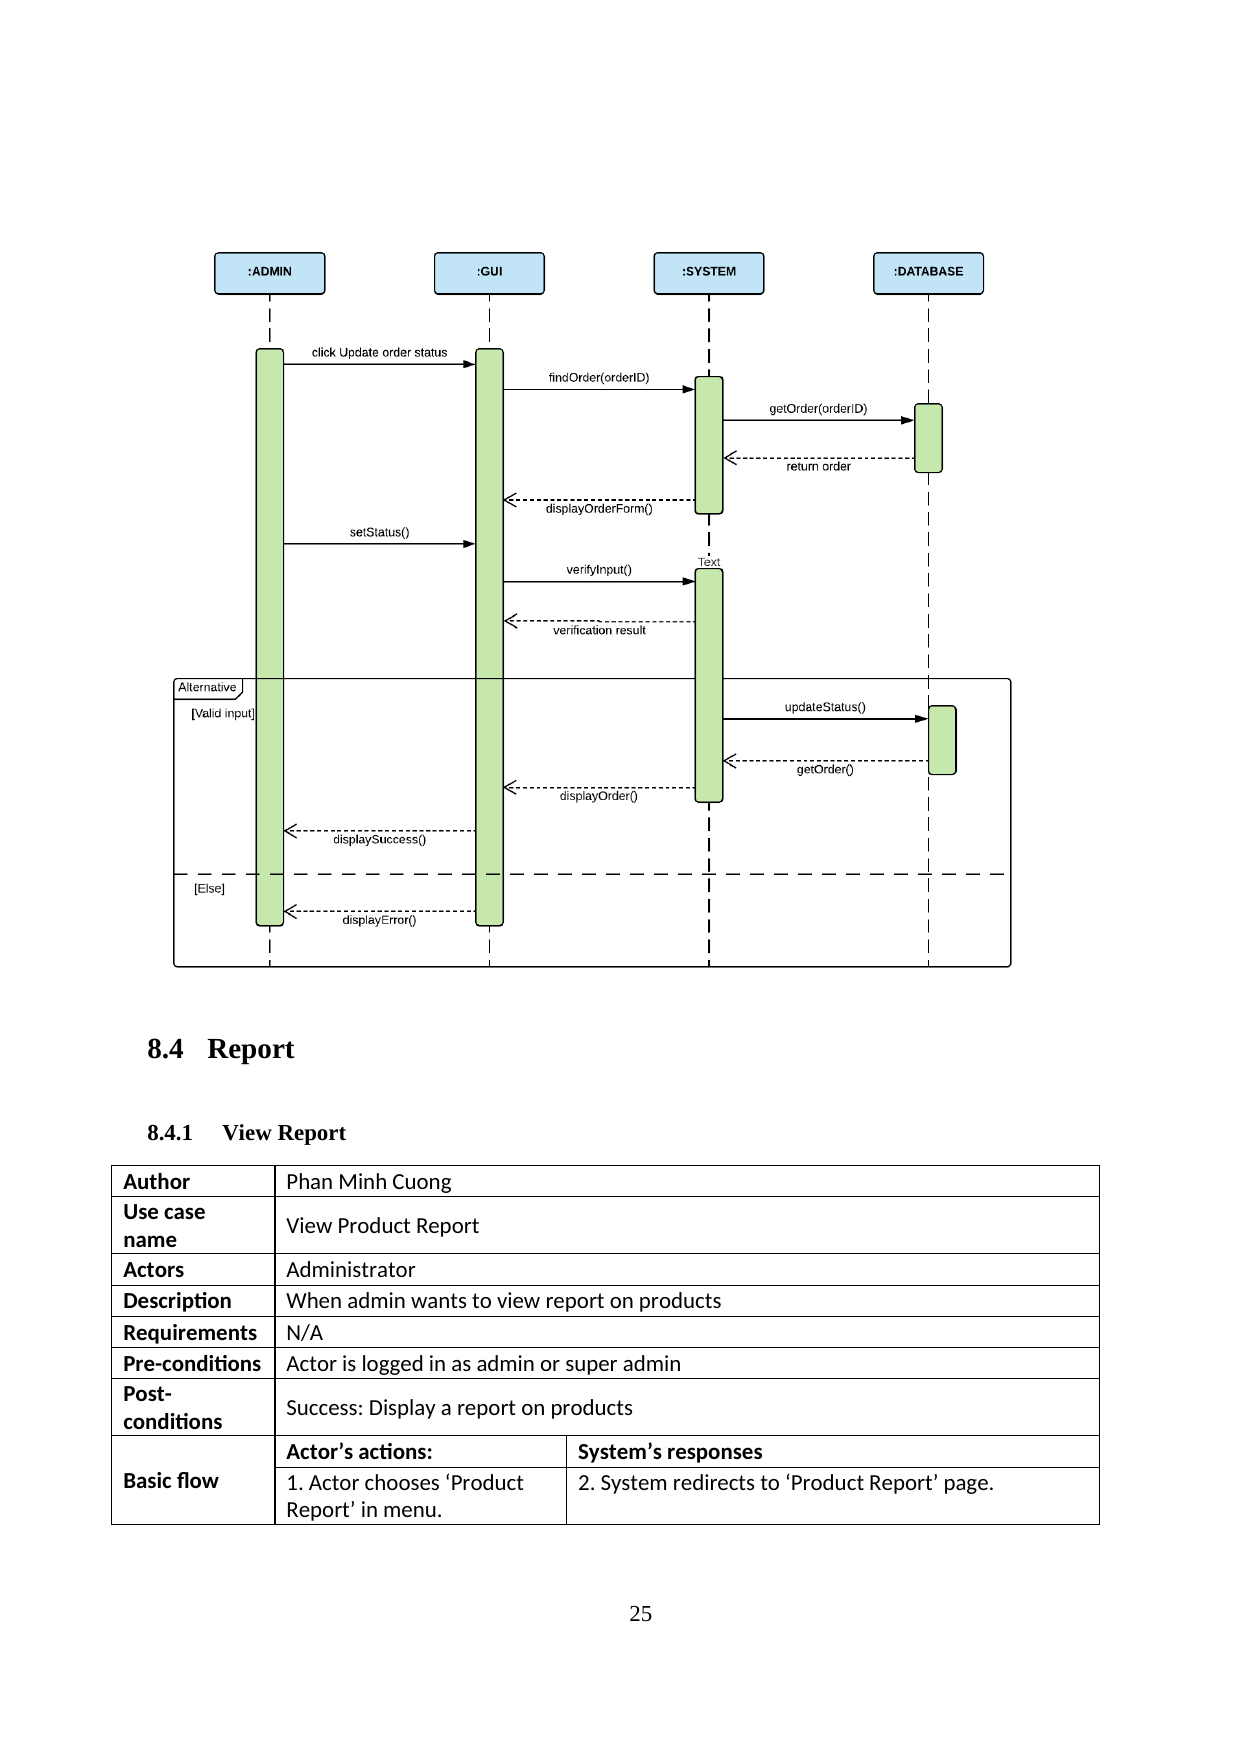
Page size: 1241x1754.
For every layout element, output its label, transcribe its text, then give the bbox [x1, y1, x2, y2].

table_cell Post-conditions [112, 1379, 274, 1435]
picture [147, 226, 1038, 994]
table_cell Administrator [276, 1254, 1099, 1284]
table_cell Description [112, 1286, 274, 1316]
table_cell When admin wants to view report on products [276, 1286, 1099, 1316]
table_cell 2. System redirects to ‘Product Report’ page. [567, 1468, 1099, 1524]
subtitle View Report [147, 1119, 1134, 1146]
table_cell N/A [276, 1317, 1099, 1347]
table_header Author [112, 1166, 274, 1196]
table_cell View Product Report [276, 1197, 1099, 1253]
table_cell Requirements [112, 1317, 274, 1347]
table_cell Basic flow [112, 1436, 274, 1524]
table_cell System’s responses [567, 1436, 1099, 1467]
table_cell Pre-conditions [112, 1348, 274, 1378]
table_cell Actor is logged in as admin or super admin [276, 1348, 1099, 1378]
table_cell Actors [112, 1254, 274, 1284]
table_cell Actor’s actions: [276, 1436, 566, 1467]
table_cell 1. Actor chooses ‘Product Report’ in menu. [276, 1468, 566, 1524]
table_cell Success: Display a report on products [276, 1379, 1099, 1435]
subtitle Report [147, 1031, 1134, 1065]
table_cell Use case name [112, 1197, 274, 1253]
table_header Phan Minh Cuong [276, 1166, 1099, 1196]
